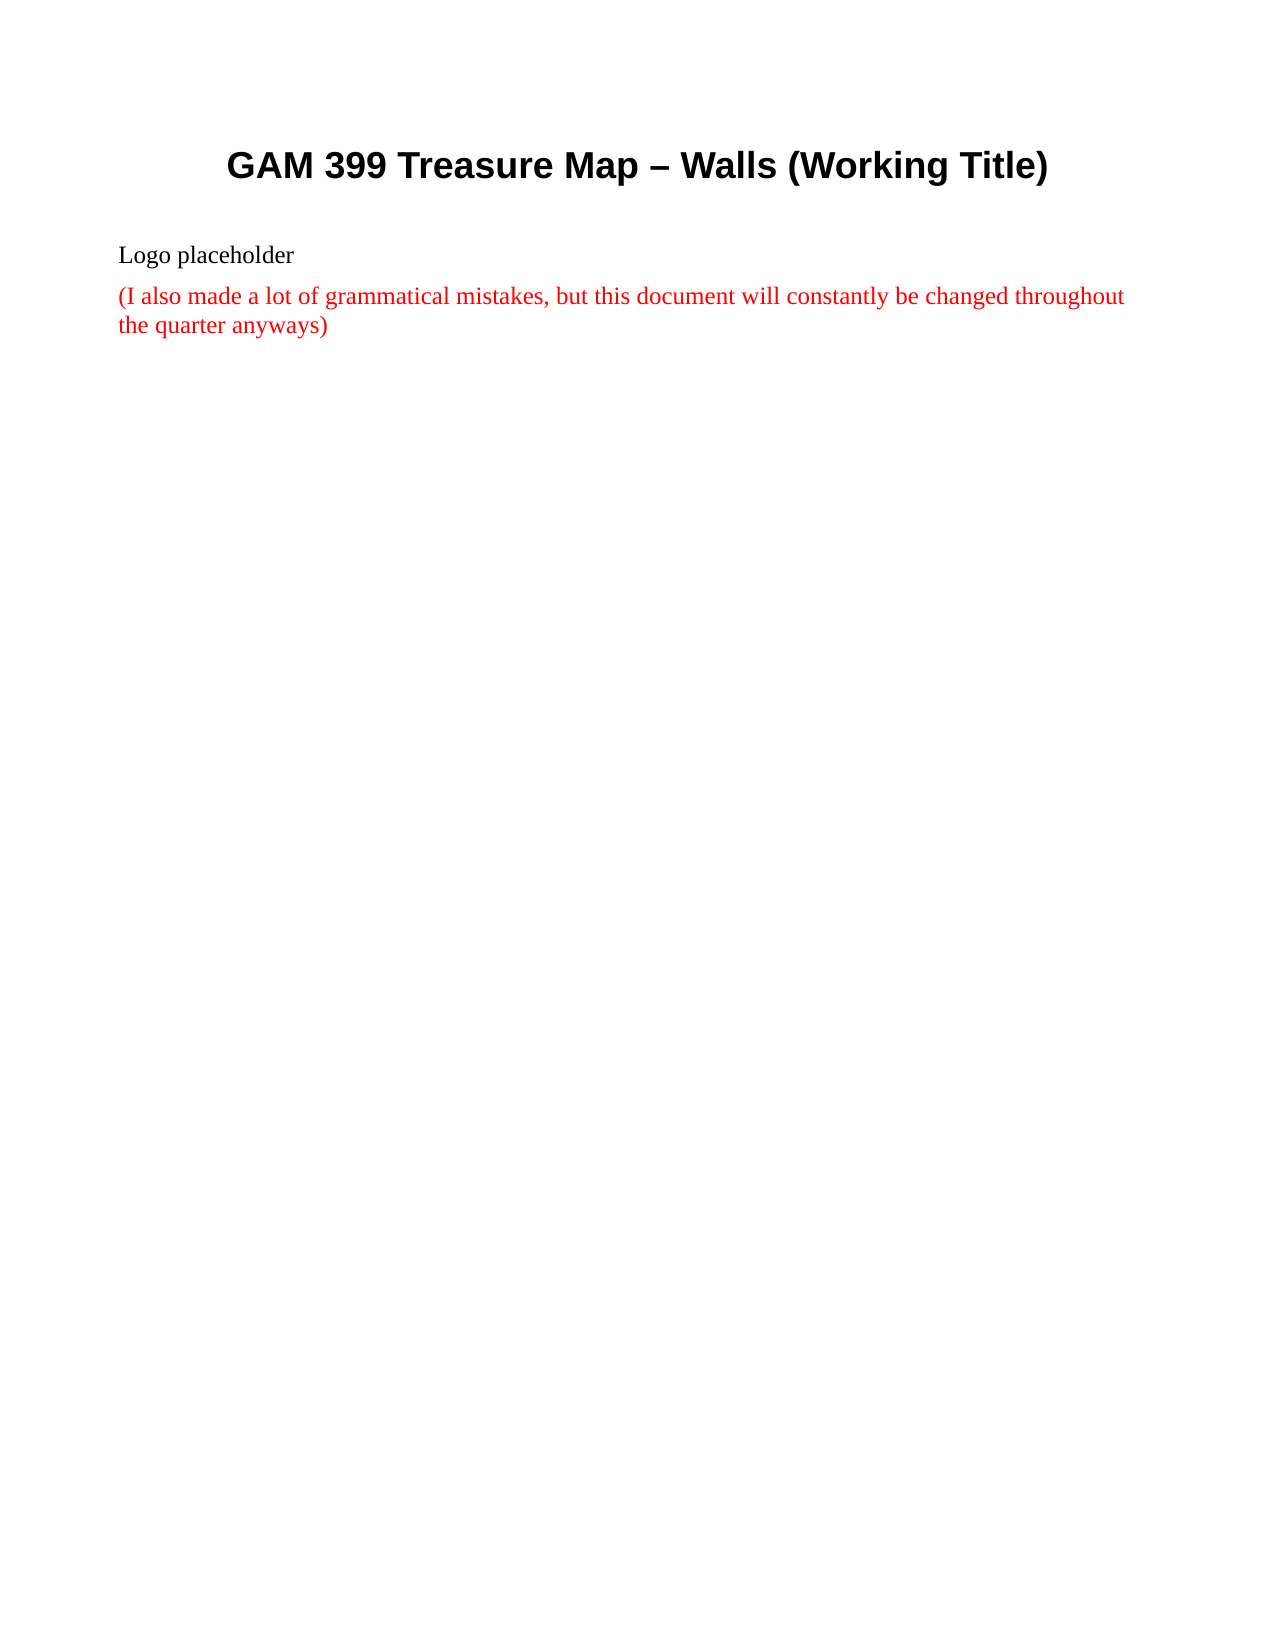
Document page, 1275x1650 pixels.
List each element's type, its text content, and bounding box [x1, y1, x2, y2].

subtitle GAM 399 Treasure Map – Walls (Working Title) [118, 143, 1157, 186]
text (I also made a lot of grammatical mistakes, but this document will constantly be changed throughout the quarter anyways) [118, 281, 1157, 339]
text Logo placeholder [118, 240, 1157, 269]
